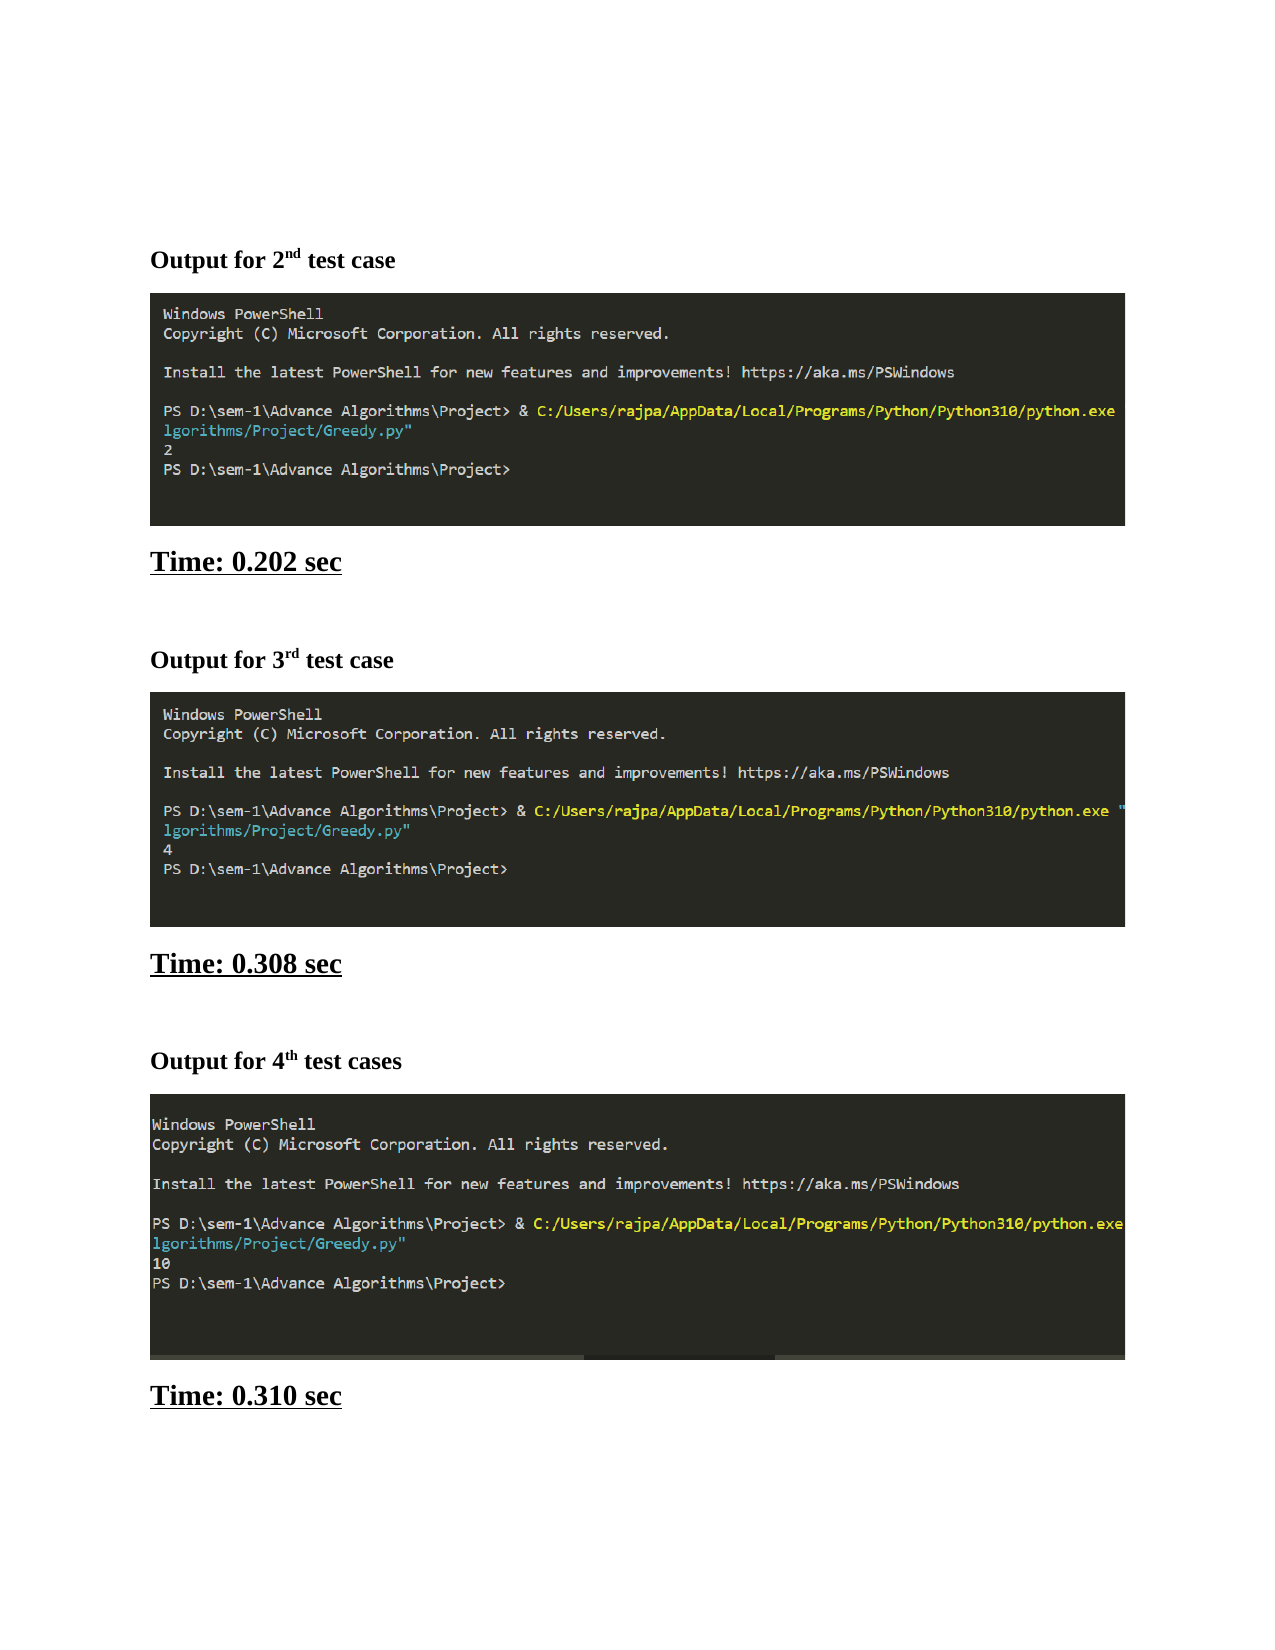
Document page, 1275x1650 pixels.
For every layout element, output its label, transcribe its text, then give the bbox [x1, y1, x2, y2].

text Time: 0.202 sec [150, 544, 1125, 578]
text Output for 4th test cases [150, 1046, 1125, 1075]
text Time: 0.308 sec [150, 946, 1125, 979]
picture [150, 1094, 1125, 1360]
text Time: 0.310 sec [150, 1378, 1125, 1412]
picture [150, 293, 1125, 526]
text Output for 3rd test case [150, 645, 1125, 674]
picture [150, 692, 1125, 927]
text Output for 2nd test case [150, 245, 1125, 274]
